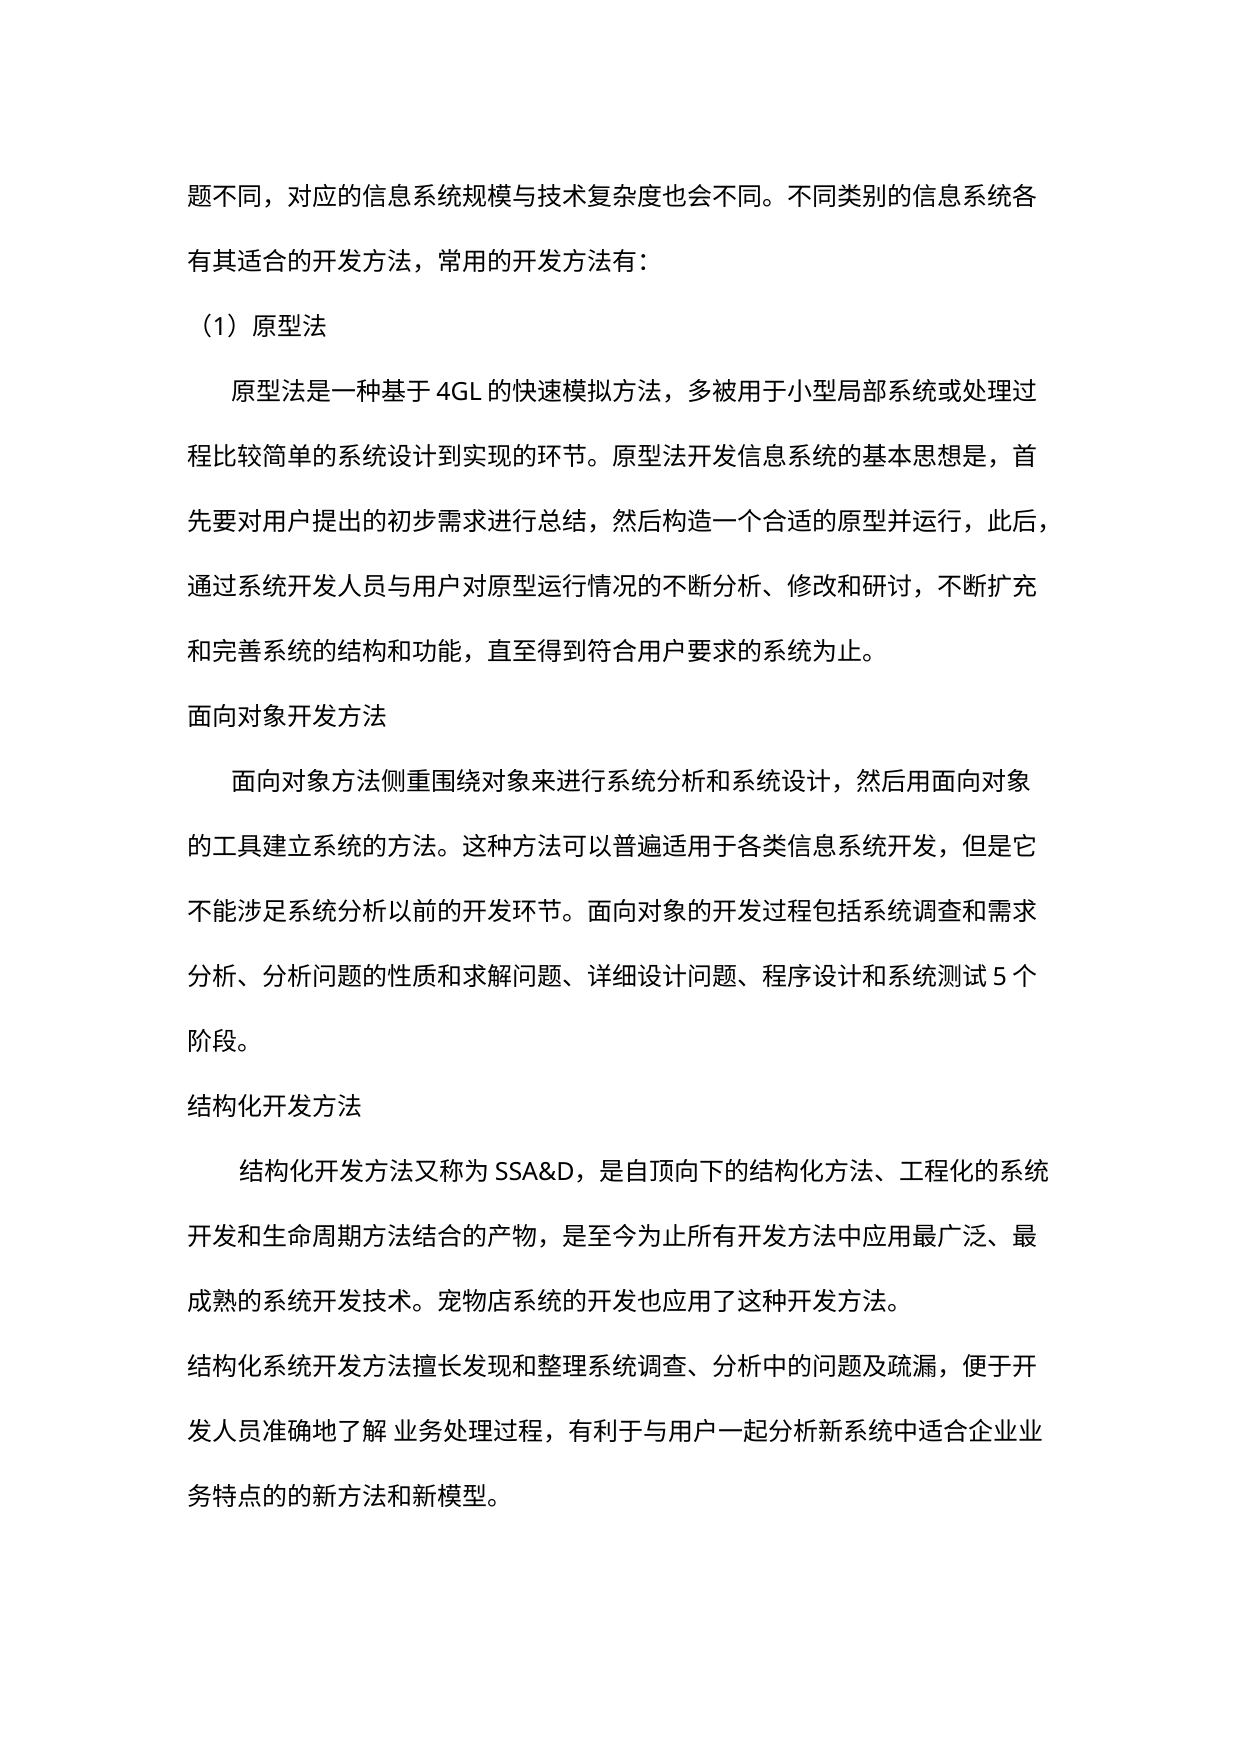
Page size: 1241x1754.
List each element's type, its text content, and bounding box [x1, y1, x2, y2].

text 面向对象开发方法 [187, 682, 1053, 747]
text 结构化开发方法 [187, 1072, 1053, 1137]
text （1）原型法 [187, 292, 1053, 357]
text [187, 162, 1053, 292]
text 面向对象方法侧重围绕对象来进行系统分析和系统设计，然后用面向对象的工具建立系统的方法。这种方法可以普遍适用于各类信息系统开发，但是它不能涉足系统分析以前的开发环节。面向对象的开发过程包括系统调查和需求分析、分析问题的性质和求解问题、详细设计问题、程序设计和系统测试5个阶段。 [187, 747, 1053, 1072]
text 结构化系统开发方法擅长发现和整理系统调查、分析中的问题及疏漏，便于开发人员准确地了解 业务处理过程，有利于与用户一起分析新系统中适合企业业务特点的的新方法和新模型。 [187, 1332, 1053, 1527]
text 结构化开发方法又称为SSA&D，是自顶向下的结构化方法、工程化的系统开发和生命周期方法结合的产物，是至今为止所有开发方法中应用最广泛、最成熟的系统开发技术。宠物店系统的开发也应用了这种开发方法。 [187, 1137, 1053, 1332]
text 原型法是一种基于4GL的快速模拟方法，多被用于小型局部系统或处理过程比较简单的系统设计到实现的环节。原型法开发信息系统的基本思想是，首先要对用户提出的初步需求进行总结，然后构造一个合适的原型并运行，此后，通过系统开发人员与用户对原型运行情况的不断分析、修改和研讨，不断扩充和完善系统的结构和功能，直至得到符合用户要求的系统为止。 [187, 357, 1053, 682]
